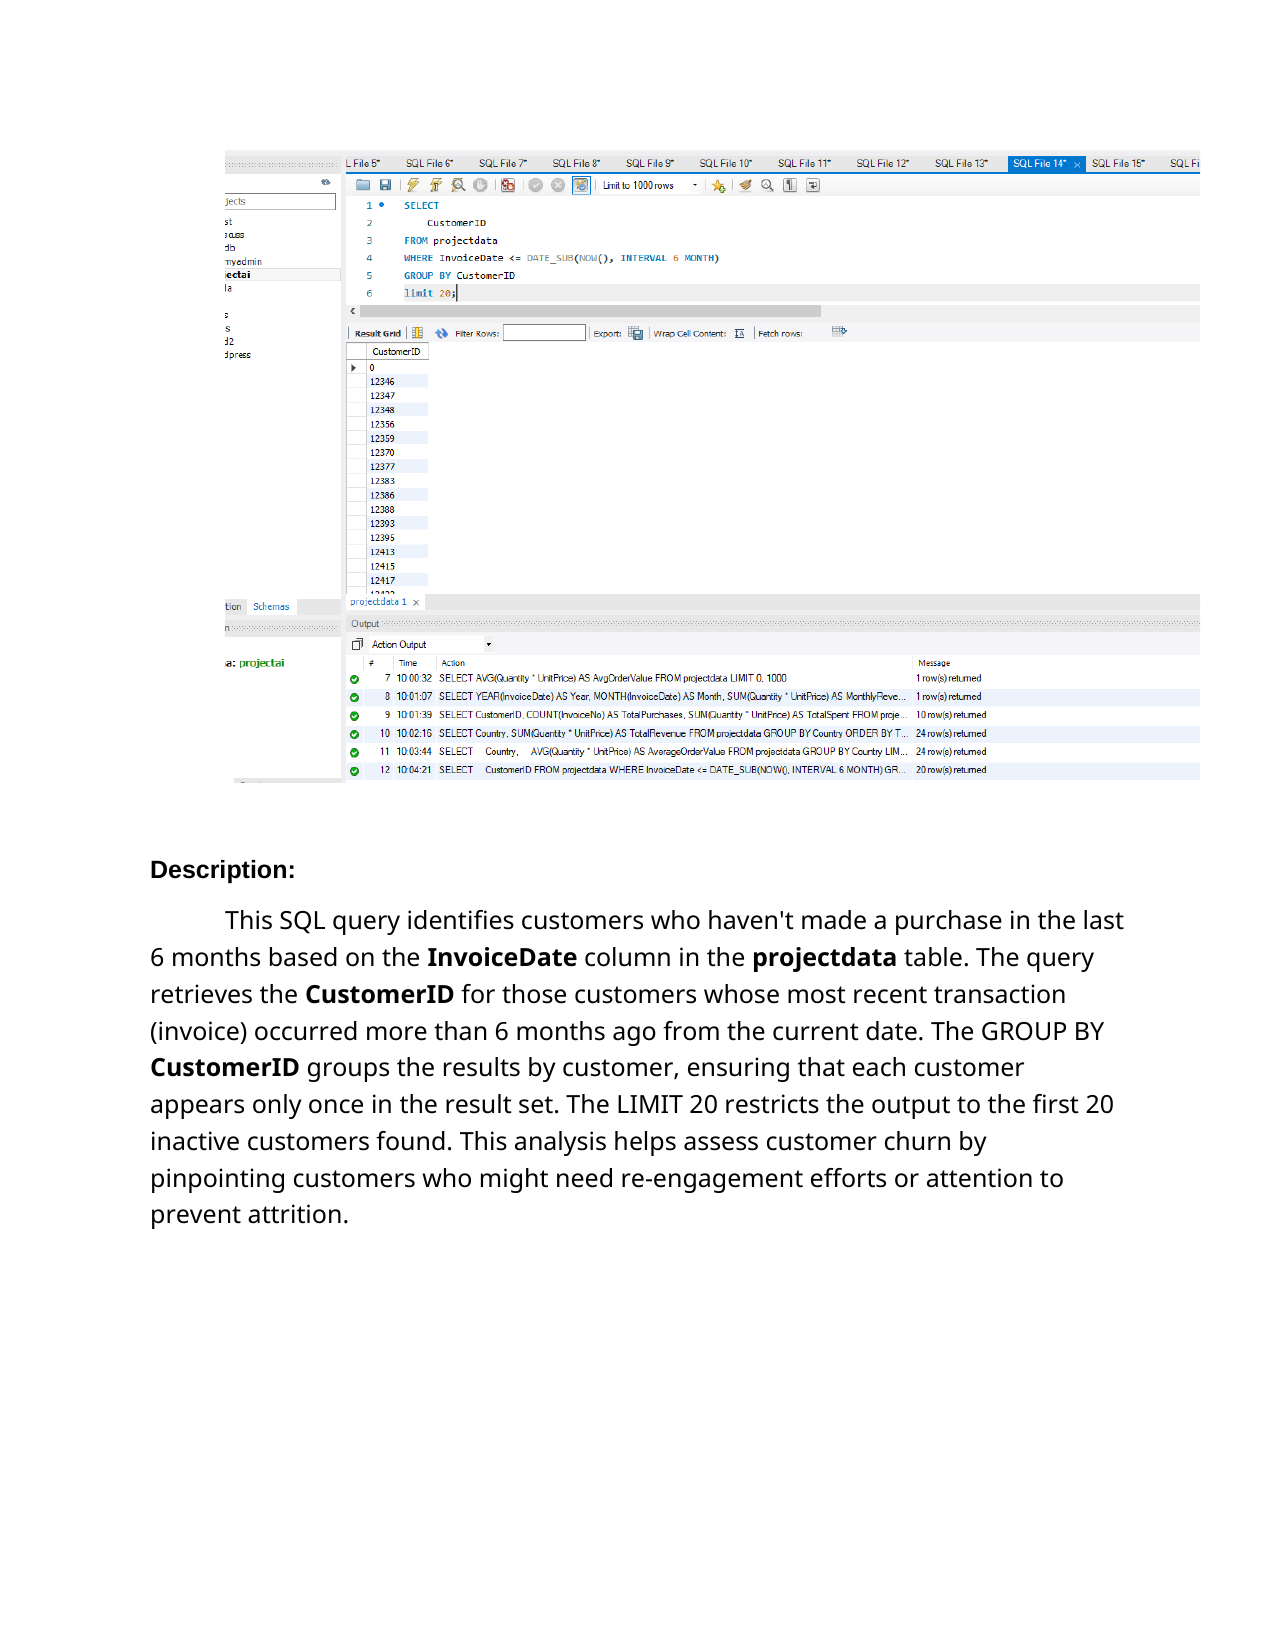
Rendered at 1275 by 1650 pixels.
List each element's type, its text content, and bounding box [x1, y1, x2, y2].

picture [225, 150, 1200, 783]
text This SQL query identifies customers who haven't made a purchase in the last 6 months based on the InvoiceDate column in the projectdata table. The query retrieves the CustomerID for those customers whose most recent transaction (invoice) occurred more than 6 months ago from the current date. The GROUP BY CustomerID groups the results by customer, ensuring that each customer appears only once in the result set. The LIMIT 20 restricts the output to the first 20 inactive customers found. This analysis helps assess customer churn by pinpointing customers who might need re-engagement efforts or attention to prevent attrition. [150, 903, 1125, 1231]
text Description: [150, 855, 1125, 884]
